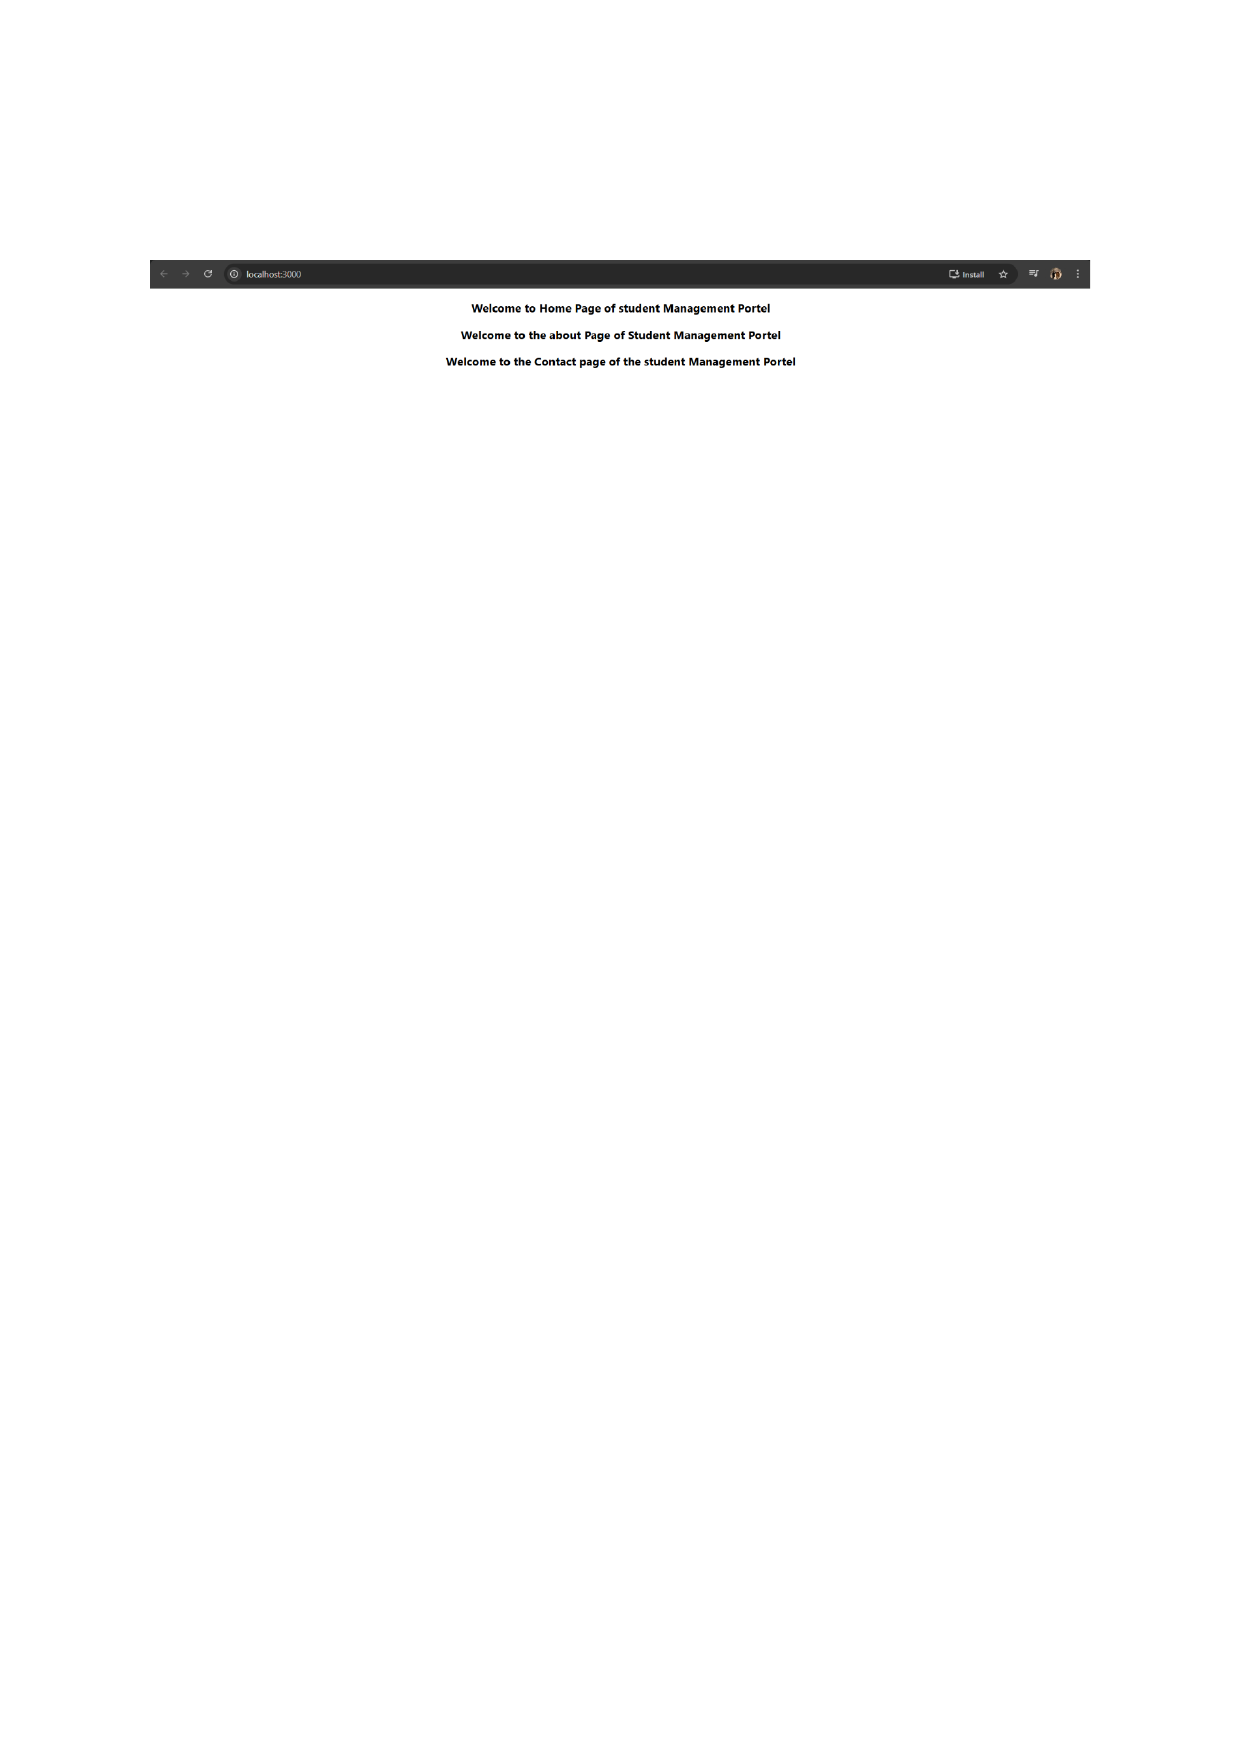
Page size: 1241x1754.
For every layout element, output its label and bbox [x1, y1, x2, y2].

picture [150, 260, 1091, 615]
